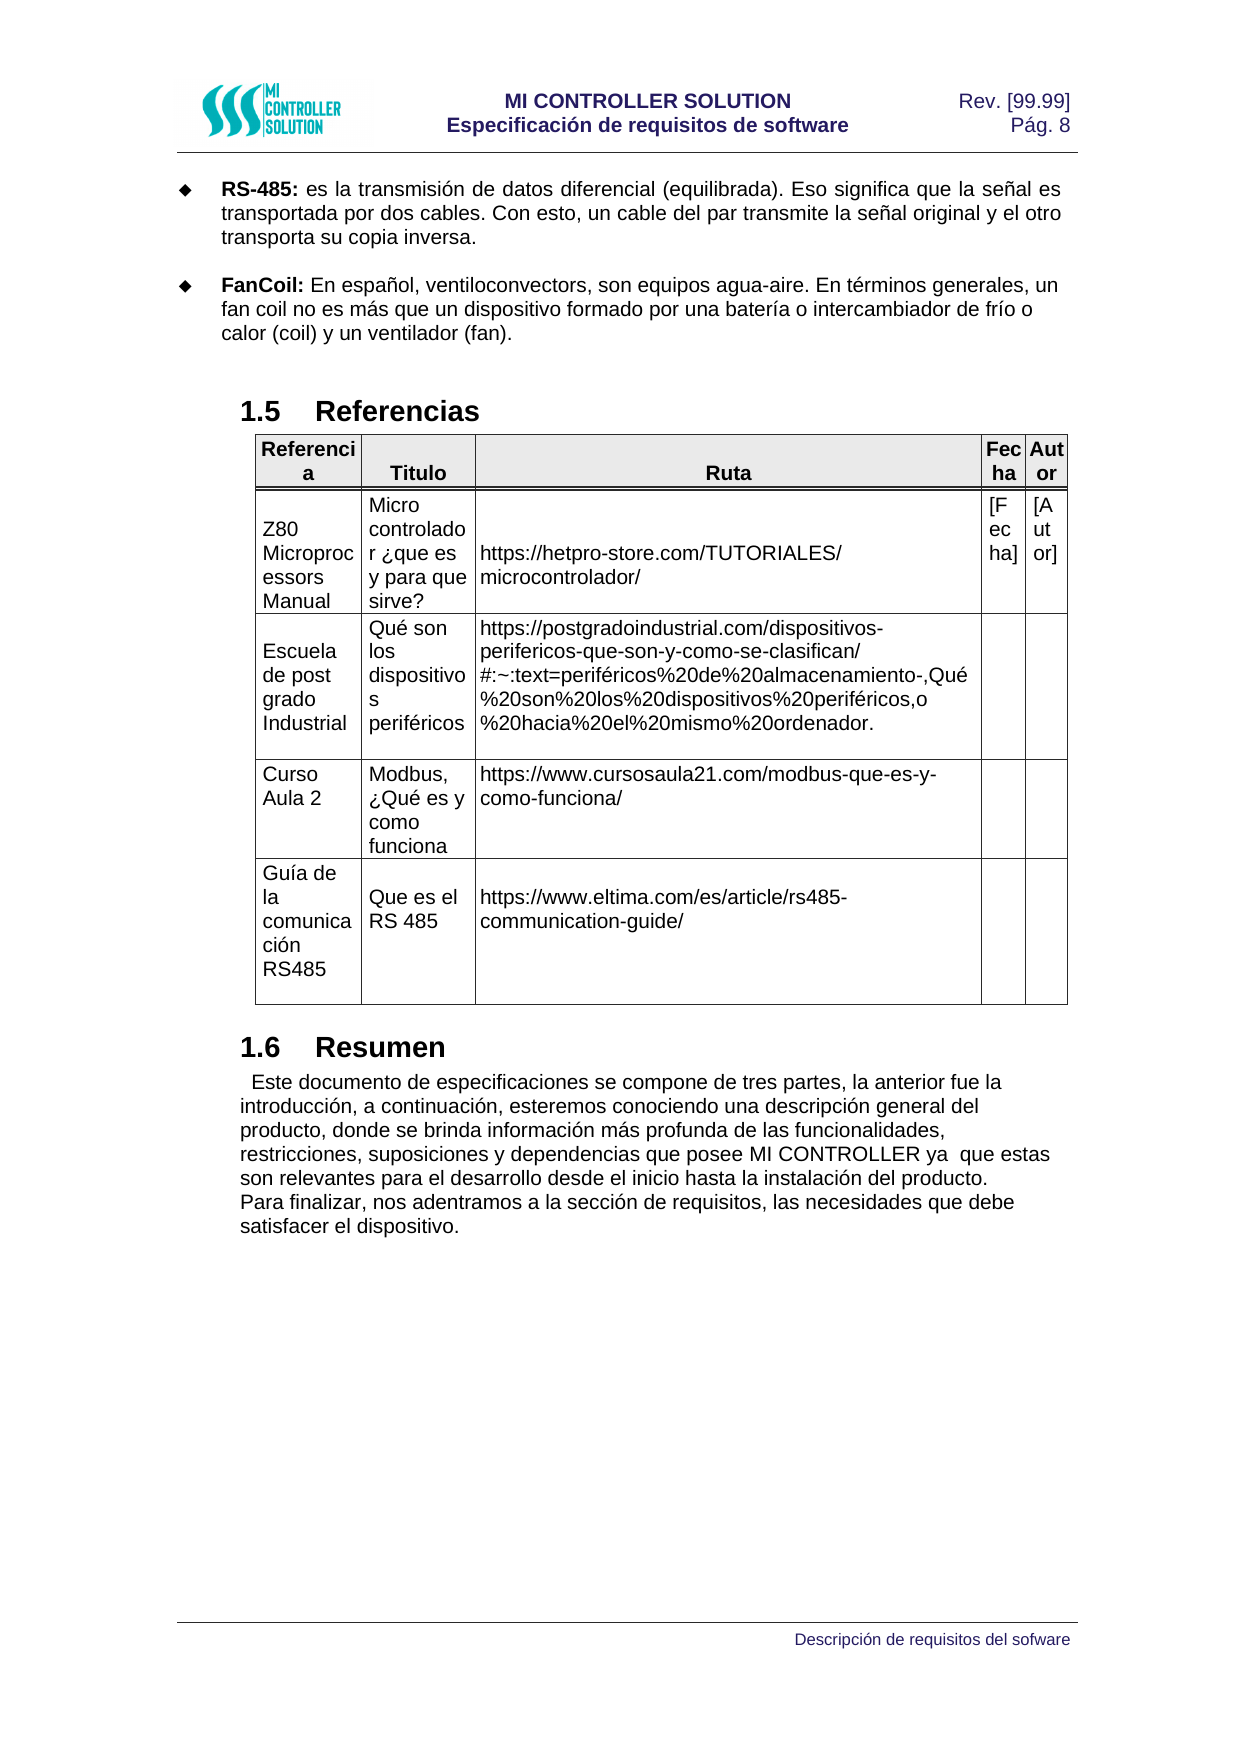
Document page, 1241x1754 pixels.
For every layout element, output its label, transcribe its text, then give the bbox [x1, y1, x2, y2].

table_cell Z80 Microprocessors Manual [256, 491, 361, 612]
table_header Fecha [982, 435, 1025, 486]
list FanCoil: En español, ventiloconvectors, son equipos agua-aire. En términos generales, un fan coil no es más que un dispositivo formado por una batería o intercambiador de frío o calor (coil) y un ventilador (fan). [177, 273, 1063, 345]
picture [172, 79, 374, 147]
text Para finalizar, nos adentramos a la sección de requisitos, las necesidades que debe satisfacer el dispositivo. [240, 1190, 1063, 1238]
table_cell Curso Aula 2 [256, 760, 361, 858]
list RS-485: es la transmisión de datos diferencial (equilibrada). Eso significa que la señal es transportada por dos cables. Con esto, un cable del par transmite la señal original y el otro transporta su copia inversa. [177, 177, 1063, 249]
table_cell [1026, 859, 1067, 1004]
table_cell [1026, 491, 1067, 612]
table_cell Micro controlador ¿que es y para que sirve? [362, 491, 475, 612]
table_header Autor [1026, 435, 1067, 486]
table_cell https://www.eltima.com/es/article/rs485-communication-guide/ [476, 859, 981, 1004]
text Este documento de especificaciones se compone de tres partes, la anterior fue la introducción, a continuación, esteremos conociendo una descripción general del producto, donde se brinda información más profunda de las funcionalidades, restricciones, suposiciones y dependencias que posee MI CONTROLLER ya que estas son relevantes para el desarrollo desde el inicio hasta la instalación del producto. [240, 1070, 1063, 1190]
table_header Ruta [476, 435, 981, 486]
table_cell Modbus, ¿Qué es y como funciona [362, 760, 475, 858]
table_cell Que es el RS 485 [362, 859, 475, 1004]
table_header Titulo [362, 435, 475, 486]
table_cell Qué son los dispositivos periféricos [362, 614, 475, 759]
subtitle Referencias [240, 394, 1063, 427]
table_cell https://postgradoindustrial.com/dispositivos-perifericos-que-son-y-como-se-clasifican/#:~:text=periféricos%20de%20almacenamiento-,Qué%20son%20los%20dispositivos%20periféricos,o%20hacia%20el%20mismo%20ordenador. [476, 614, 981, 759]
table_cell [1026, 614, 1067, 759]
table_header Referencia [256, 435, 361, 486]
table_cell Escuela de post grado Industrial [256, 614, 361, 759]
table_cell [982, 614, 1025, 759]
table_cell [1026, 760, 1067, 858]
subtitle Resumen [240, 1030, 1063, 1064]
table_cell [982, 760, 1025, 858]
table_cell https://www.cursosaula21.com/modbus-que-es-y-como-funciona/ [476, 760, 981, 858]
table_cell Guía de la comunicación RS485 [256, 859, 361, 1004]
table_cell [982, 859, 1025, 1004]
table_cell [982, 491, 1025, 612]
table_cell https://hetpro-store.com/TUTORIALES/microcontrolador/ [476, 491, 981, 612]
